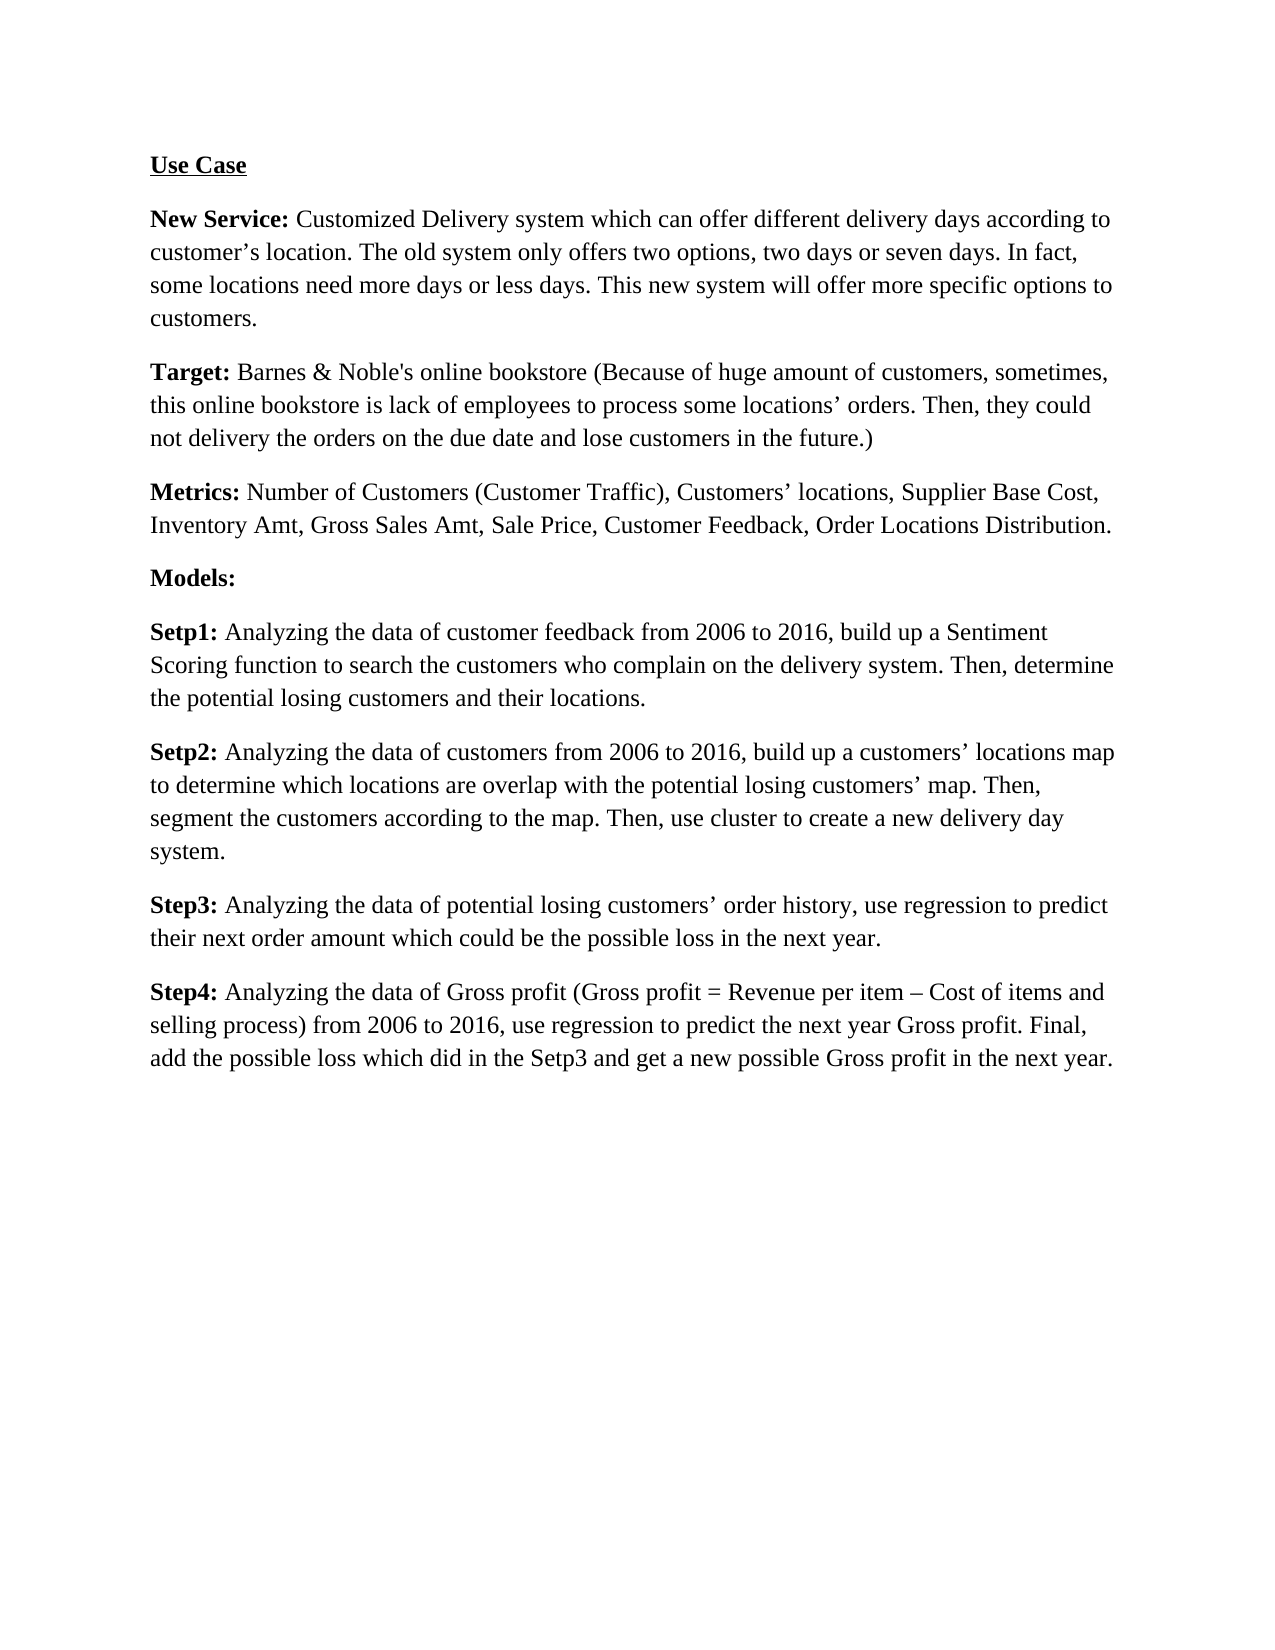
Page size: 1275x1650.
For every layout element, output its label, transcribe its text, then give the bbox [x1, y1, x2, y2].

text New Service: Customized Delivery system which can offer different delivery days according to customer’s location. The old system only offers two options, two days or seven days. In fact, some locations need more days or less days. This new system will offer more specific options to customers. [150, 204, 1120, 332]
text Setp1: Analyzing the data of customer feedback from 2006 to 2016, build up a Sentiment Scoring function to search the customers who complain on the delivery system. Then, determine the potential losing customers and their locations. [150, 617, 1125, 712]
text Step4: Analyzing the data of Gross profit (Gross profit = Revenue per item – Cost of items and selling process) from 2006 to 2016, use regression to predict the next year Gross profit. Final, add the possible loss which did in the Setp3 and get a new possible Gross profit in the next year. [150, 977, 1125, 1072]
text Models: [150, 563, 1125, 592]
text Metrics: Number of Customers (Customer Traffic), Customers’ locations, Supplier Base Cost, Inventory Amt, Gross Sales Amt, Sale Price, Customer Feedback, Order Locations Distribution. [150, 477, 1125, 538]
text Setp2: Analyzing the data of customers from 2006 to 2016, build up a customers’ locations map to determine which locations are overlap with the potential losing customers’ map. Then, segment the customers according to the map. Then, use cluster to create a new delivery day system. [150, 737, 1125, 865]
text Use Case [150, 150, 1120, 179]
text Target: Barnes & Noble's online bookstore (Because of huge amount of customers, sometimes, this online bookstore is lack of employees to process some locations’ orders. Then, they could not delivery the orders on the due date and lose customers in the future.) [150, 357, 1120, 452]
text Step3: Analyzing the data of potential losing customers’ order history, use regression to predict their next order amount which could be the possible loss in the next year. [150, 890, 1125, 952]
